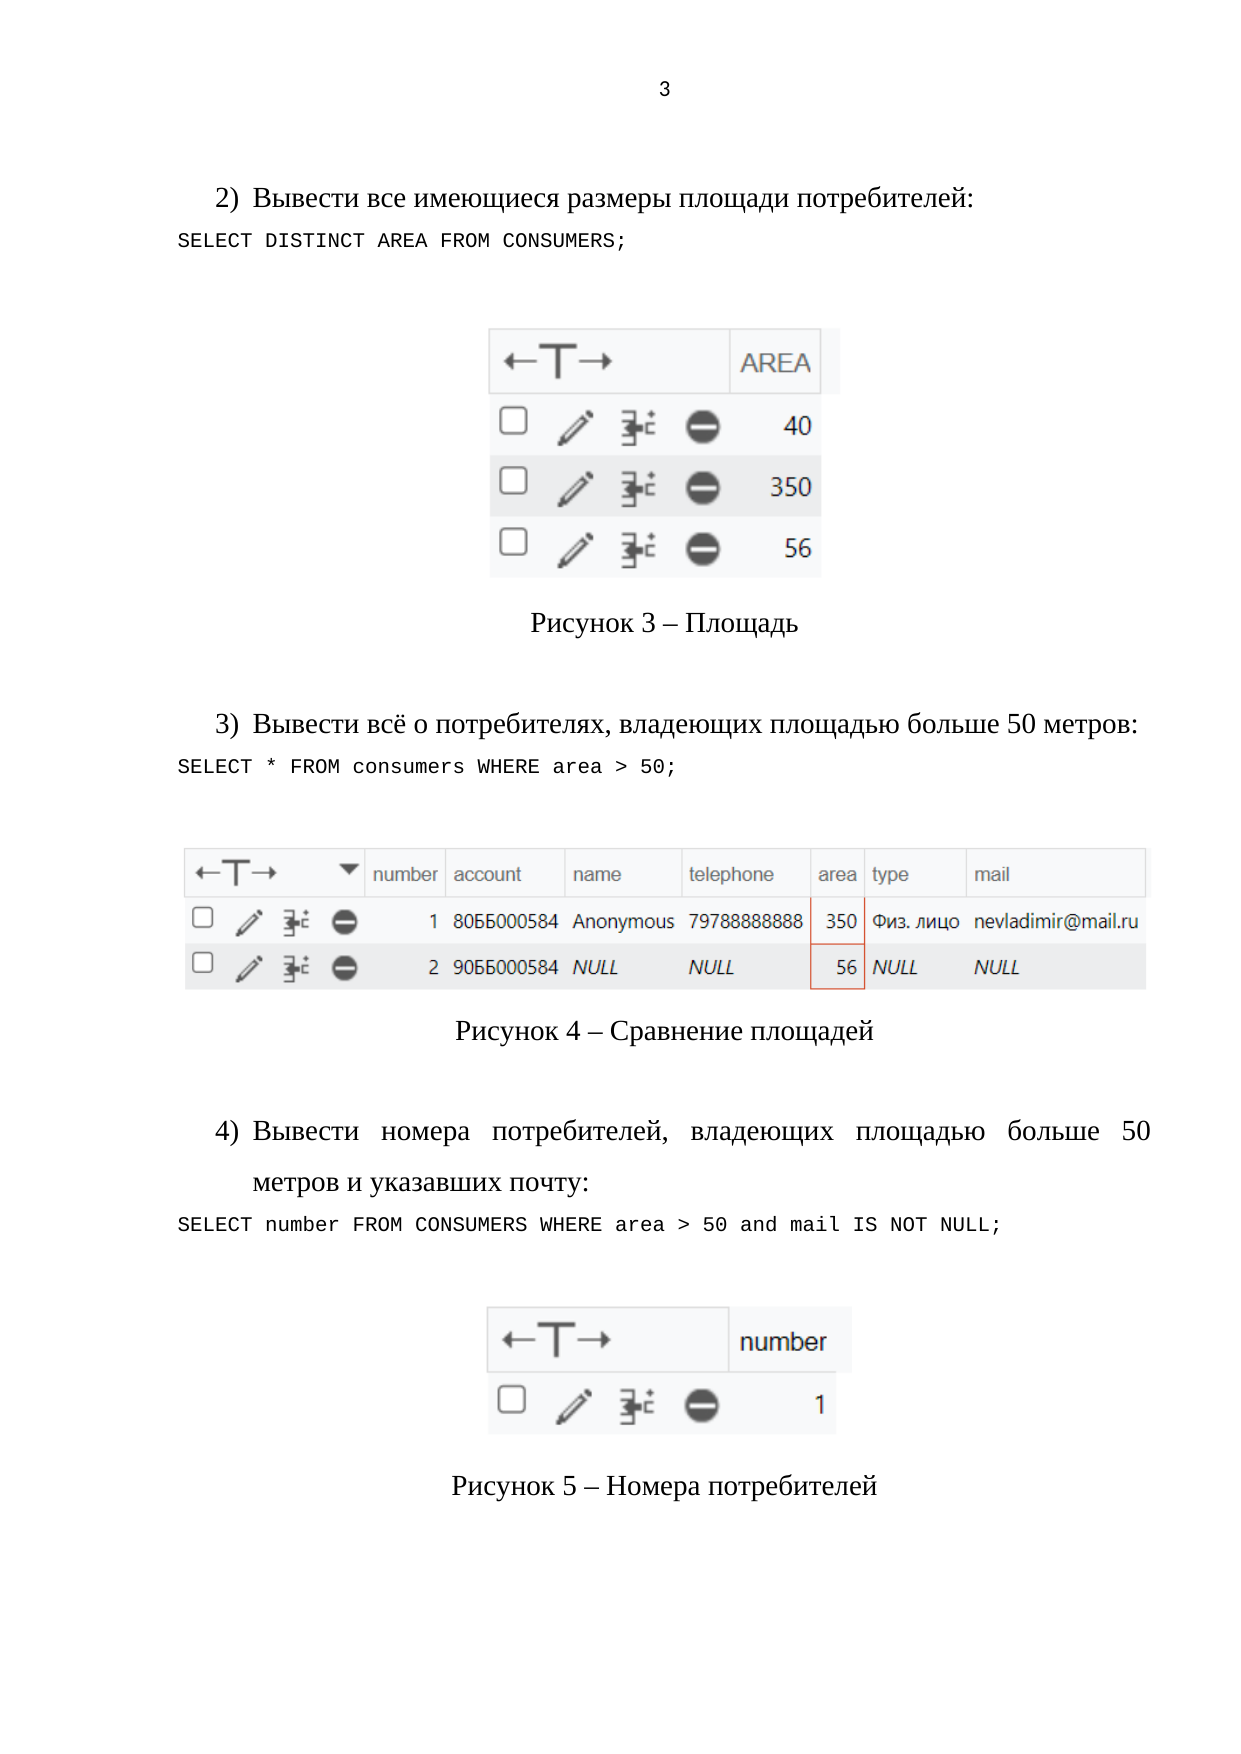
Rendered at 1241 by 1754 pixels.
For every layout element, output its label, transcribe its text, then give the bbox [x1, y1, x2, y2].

text SELECT number FROM CONSUMERS WHERE area > 50 and mail IS NOT NULL; [177, 1214, 1152, 1238]
text Рисунок 5 – Номера потребителей [177, 1468, 1152, 1502]
text Рисунок 4 – Сравнение площадей [177, 1013, 1152, 1046]
text SELECT * FROM consumers WHERE area > 50; [177, 756, 1152, 780]
picture [177, 842, 1152, 999]
text Рисунок 3 – Площадь [177, 605, 1152, 639]
picture [484, 316, 845, 592]
text SELECT DISTINCT AREA FROM CONSUMERS; [177, 230, 1152, 254]
list Вывести все имеющиеся размеры площади потребителей: [215, 180, 1152, 214]
list Вывести всё о потребителях, владеющих площадью больше 50 метров: [215, 706, 1152, 739]
list Вывести номера потребителей, владеющих площадью больше 50 метров и указавших почту: [215, 1113, 1152, 1197]
picture [477, 1299, 852, 1455]
